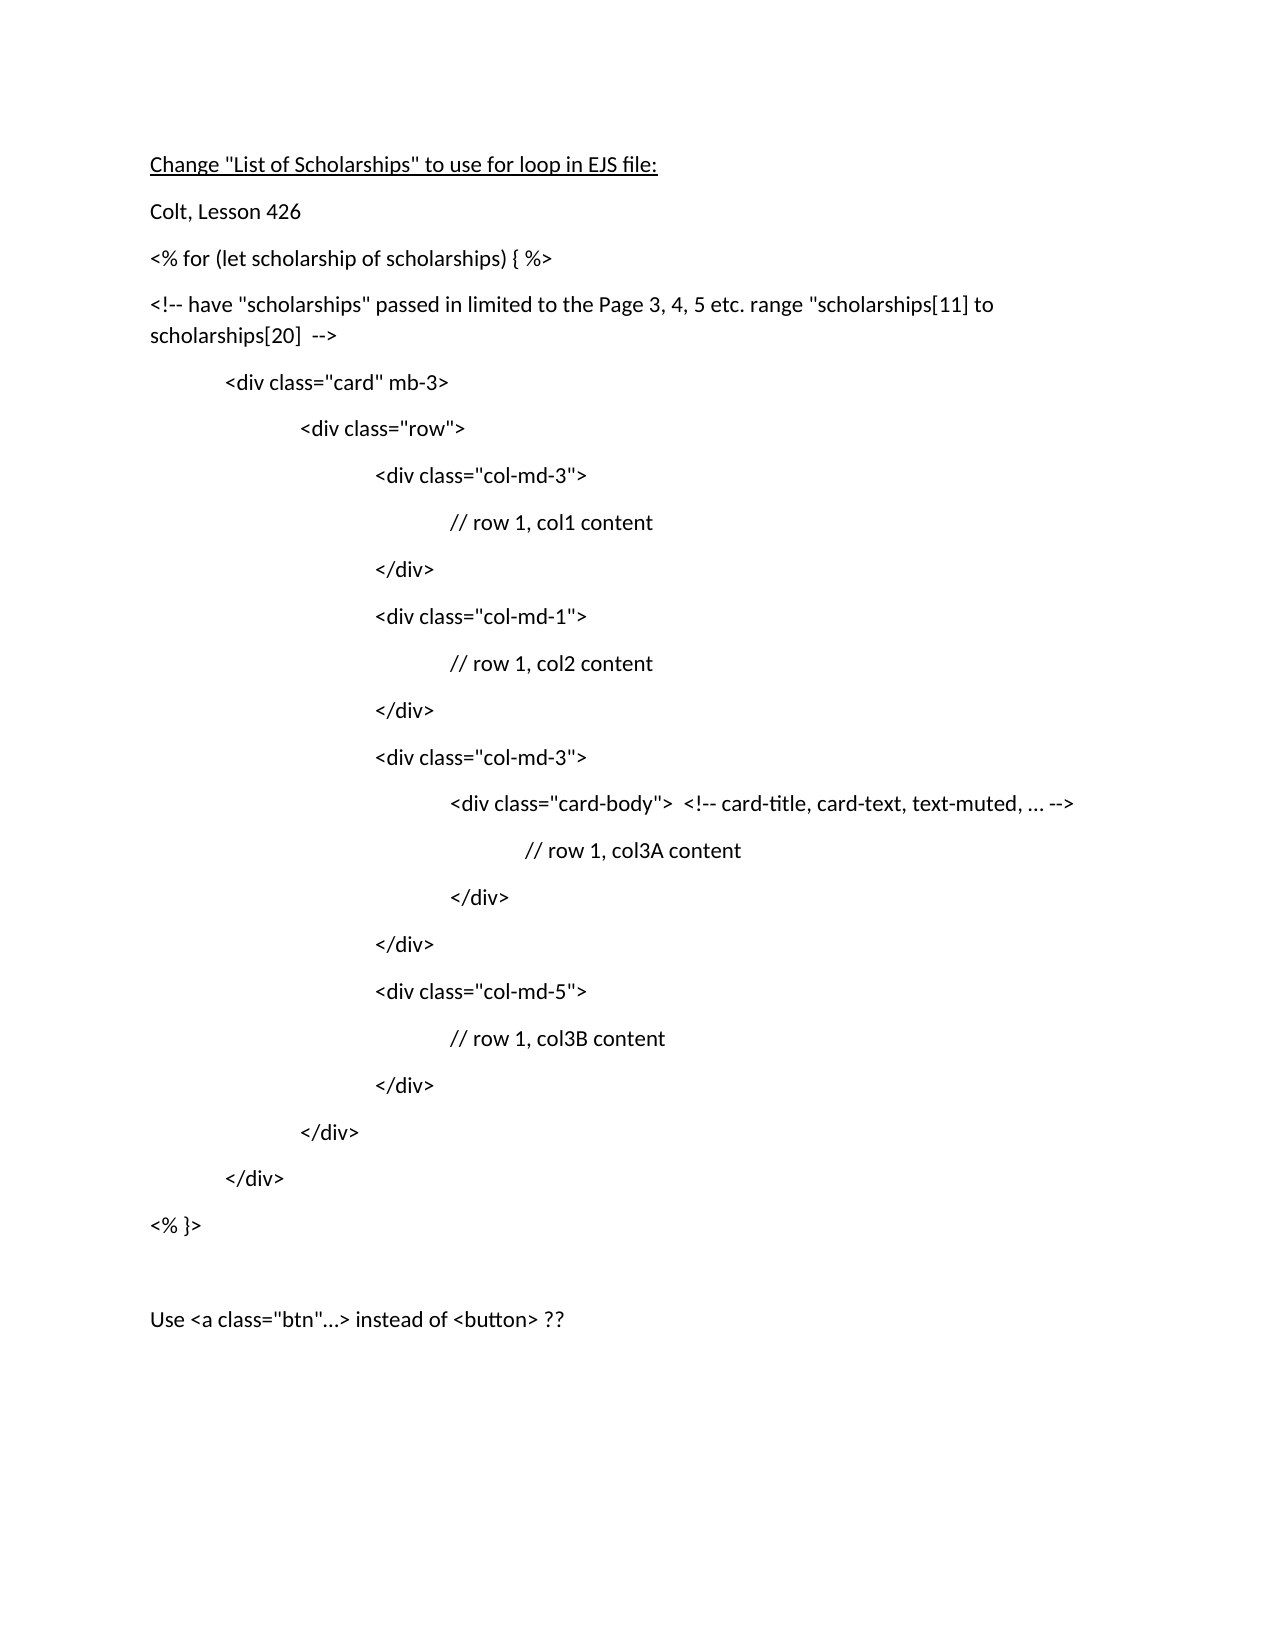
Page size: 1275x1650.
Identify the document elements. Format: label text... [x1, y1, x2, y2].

text // row 1, col1 content [150, 508, 1125, 536]
text <div class="card" mb-3> [150, 368, 1125, 396]
text // row 1, col3B content [150, 1024, 1125, 1052]
text Use <a class="btn"…> instead of <button> ?? [150, 1305, 1125, 1333]
text // row 1, col3A content [150, 836, 1125, 864]
text </div> [150, 883, 1125, 911]
text </div> [150, 1118, 1125, 1146]
text </div> [150, 1071, 1125, 1099]
text <div class="col-md-3"> [150, 743, 1125, 771]
text </div> [150, 555, 1125, 583]
text <div class="row"> [150, 414, 1125, 443]
text <div class="card-body"> <!-- card-title, card-text, text-muted, … --> [150, 789, 1125, 818]
text </div> [150, 696, 1125, 724]
text <% for (let scholarship of scholarships) { %> [150, 244, 1125, 272]
text <!-- have "scholarships" passed in limited to the Page 3, 4, 5 etc. range "scholarships[11] to scholarships[20] --> [150, 291, 1125, 349]
text </div> [150, 930, 1125, 958]
text <div class="col-md-1"> [150, 602, 1125, 630]
text <% }> [150, 1211, 1125, 1239]
text // row 1, col2 content [150, 649, 1125, 677]
text <div class="col-md-3"> [150, 461, 1125, 489]
text <div class="col-md-5"> [150, 977, 1125, 1005]
text Colt, Lesson 426 [150, 197, 1125, 225]
text </div> [150, 1164, 1125, 1193]
text Change "List of Scholarships" to use for loop in EJS file: [150, 150, 1125, 178]
